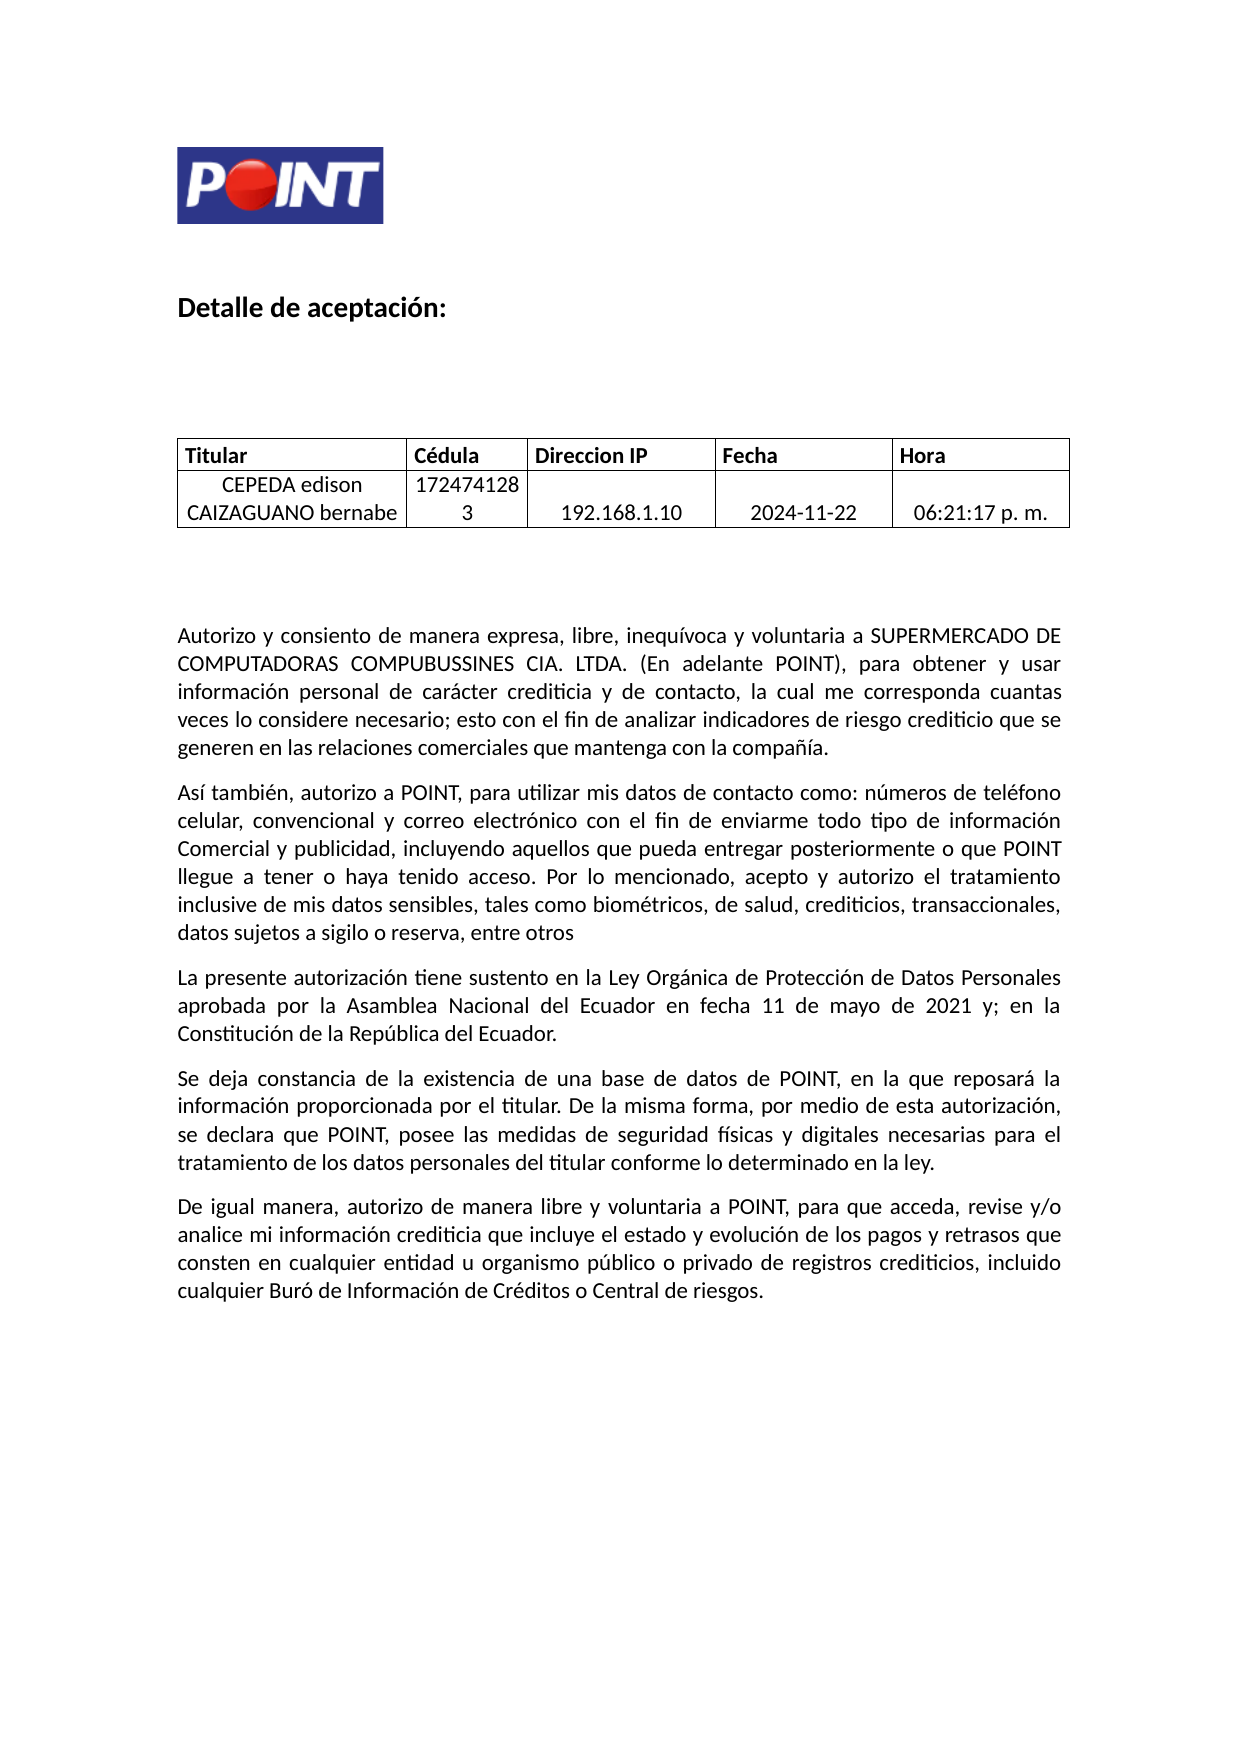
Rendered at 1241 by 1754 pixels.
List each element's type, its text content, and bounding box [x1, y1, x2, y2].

text La presente autorización tiene sustento en la Ley Orgánica de Protección de Datos Personales aprobada por la Asamblea Nacional del Ecuador en fecha 11 de mayo de 2021 y; en la Constitución de la República del Ecuador. [177, 963, 1063, 1047]
table_cell 2024-11-22 [716, 471, 892, 527]
text Autorizo y consiento de manera expresa, libre, inequívoca y voluntaria a SUPERMERCADO DE COMPUTADORAS COMPUBUSSINES CIA. LTDA. (En adelante POINT), para obtener y usar información personal de carácter crediticia y de contacto, la cual me corresponda cuantas veces lo considere necesario; esto con el fin de analizar indicadores de riesgo crediticio que se generen en las relaciones comerciales que mantenga con la compañía. [177, 621, 1063, 761]
table_header Hora [893, 439, 1069, 469]
text Se deja constancia de la existencia de una base de datos de POINT, en la que reposará la información proporcionada por el titular. De la misma forma, por medio de esta autorización, se declara que POINT, posee las medidas de seguridad físicas y digitales necesarias para el tratamiento de los datos personales del titular conforme lo determinado en la ley. [177, 1064, 1063, 1176]
text Detalle de aceptación: [177, 289, 1063, 325]
table_cell 1724741283 [407, 471, 527, 527]
table_header Titular [178, 439, 406, 469]
table_cell 06:21:17 p. m. [893, 471, 1069, 527]
text De igual manera, autorizo de manera libre y voluntaria a POINT, para que acceda, revise y/o analice mi información crediticia que incluye el estado y evolución de los pagos y retrasos que consten en cualquier entidad u organismo público o privado de registros crediticios, incluido cualquier Buró de Información de Créditos o Central de riesgos. [177, 1192, 1063, 1304]
table_header Cédula [407, 439, 527, 469]
picture [177, 147, 384, 224]
table_cell CEPEDA edison CAIZAGUANO bernabe [178, 471, 406, 527]
table_header Direccion IP [528, 439, 715, 469]
table_header Fecha [716, 439, 892, 469]
text Así también, autorizo a POINT, para utilizar mis datos de contacto como: números de teléfono celular, convencional y correo electrónico con el fin de enviarme todo tipo de información Comercial y publicidad, incluyendo aquellos que pueda entregar posteriormente o que POINT llegue a tener o haya tenido acceso. Por lo mencionado, acepto y autorizo el tratamiento inclusive de mis datos sensibles, tales como biométricos, de salud, crediticios, transaccionales, datos sujetos a sigilo o reserva, entre otros [177, 778, 1063, 946]
table_cell 192.168.1.10 [528, 471, 715, 527]
